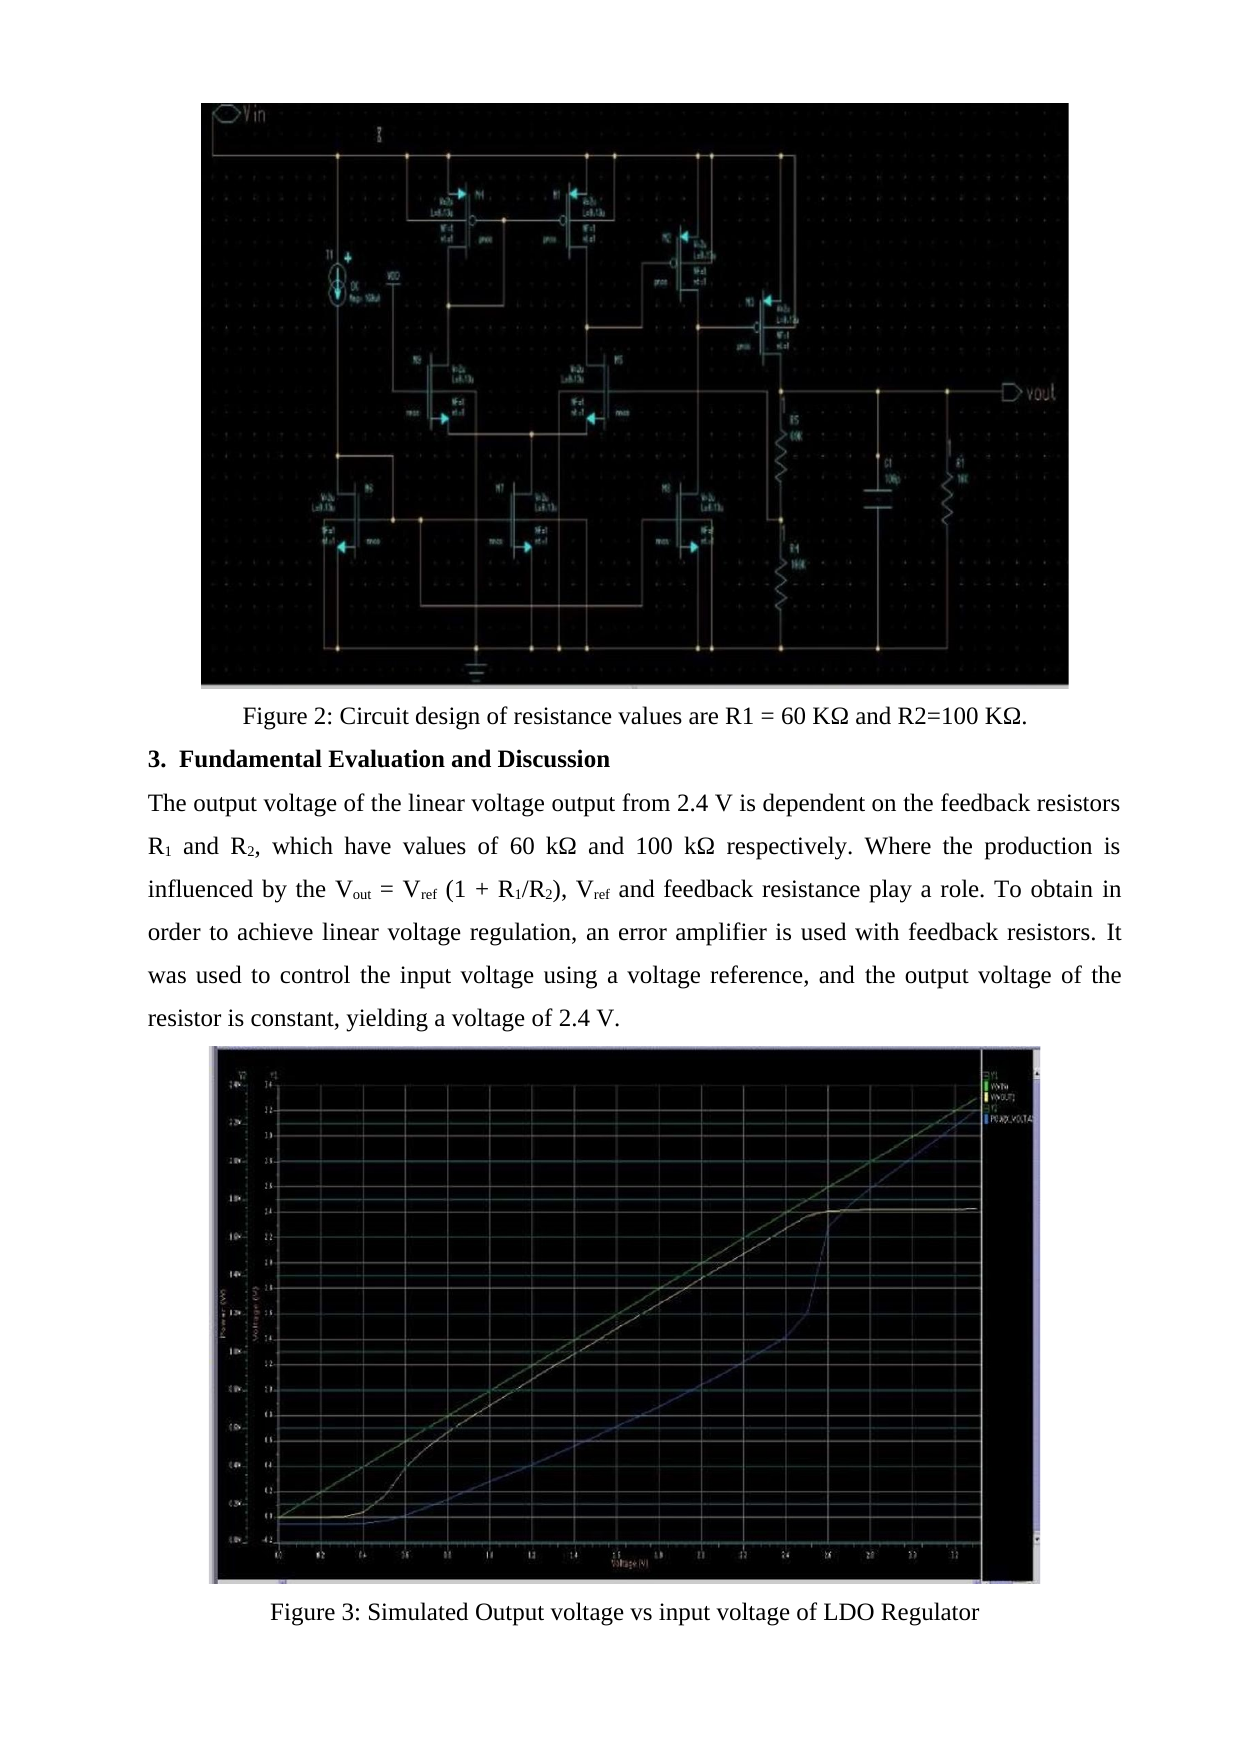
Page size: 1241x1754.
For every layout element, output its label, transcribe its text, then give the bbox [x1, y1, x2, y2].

picture [201, 103, 1069, 689]
text Figure 3: Simulated Output voltage vs input voltage of LDO Regulator [148, 1597, 1102, 1626]
text Figure 2: Circuit design of resistance values are R1 = 60 KΩ and R2=100 KΩ. [148, 701, 1122, 730]
picture [208, 1046, 1041, 1584]
text The output voltage of the linear voltage output from 2.4 V is dependent on the feedback resistors R1 and R2, which have values of 60 kΩ and 100 kΩ respectively. Where the production is influenced by the Vout = Vref (1 + R1/R2), Vref and feedback resistance play a role. To obtain in order to achieve linear voltage regulation, an error amplifier is used with feedback resistors. It was used to control the input voltage using a voltage reference, and the output voltage of the resistor is constant, yielding a voltage of 2.4 V. [148, 788, 1122, 1032]
text 3. Fundamental Evaluation and Discussion [148, 744, 1122, 773]
